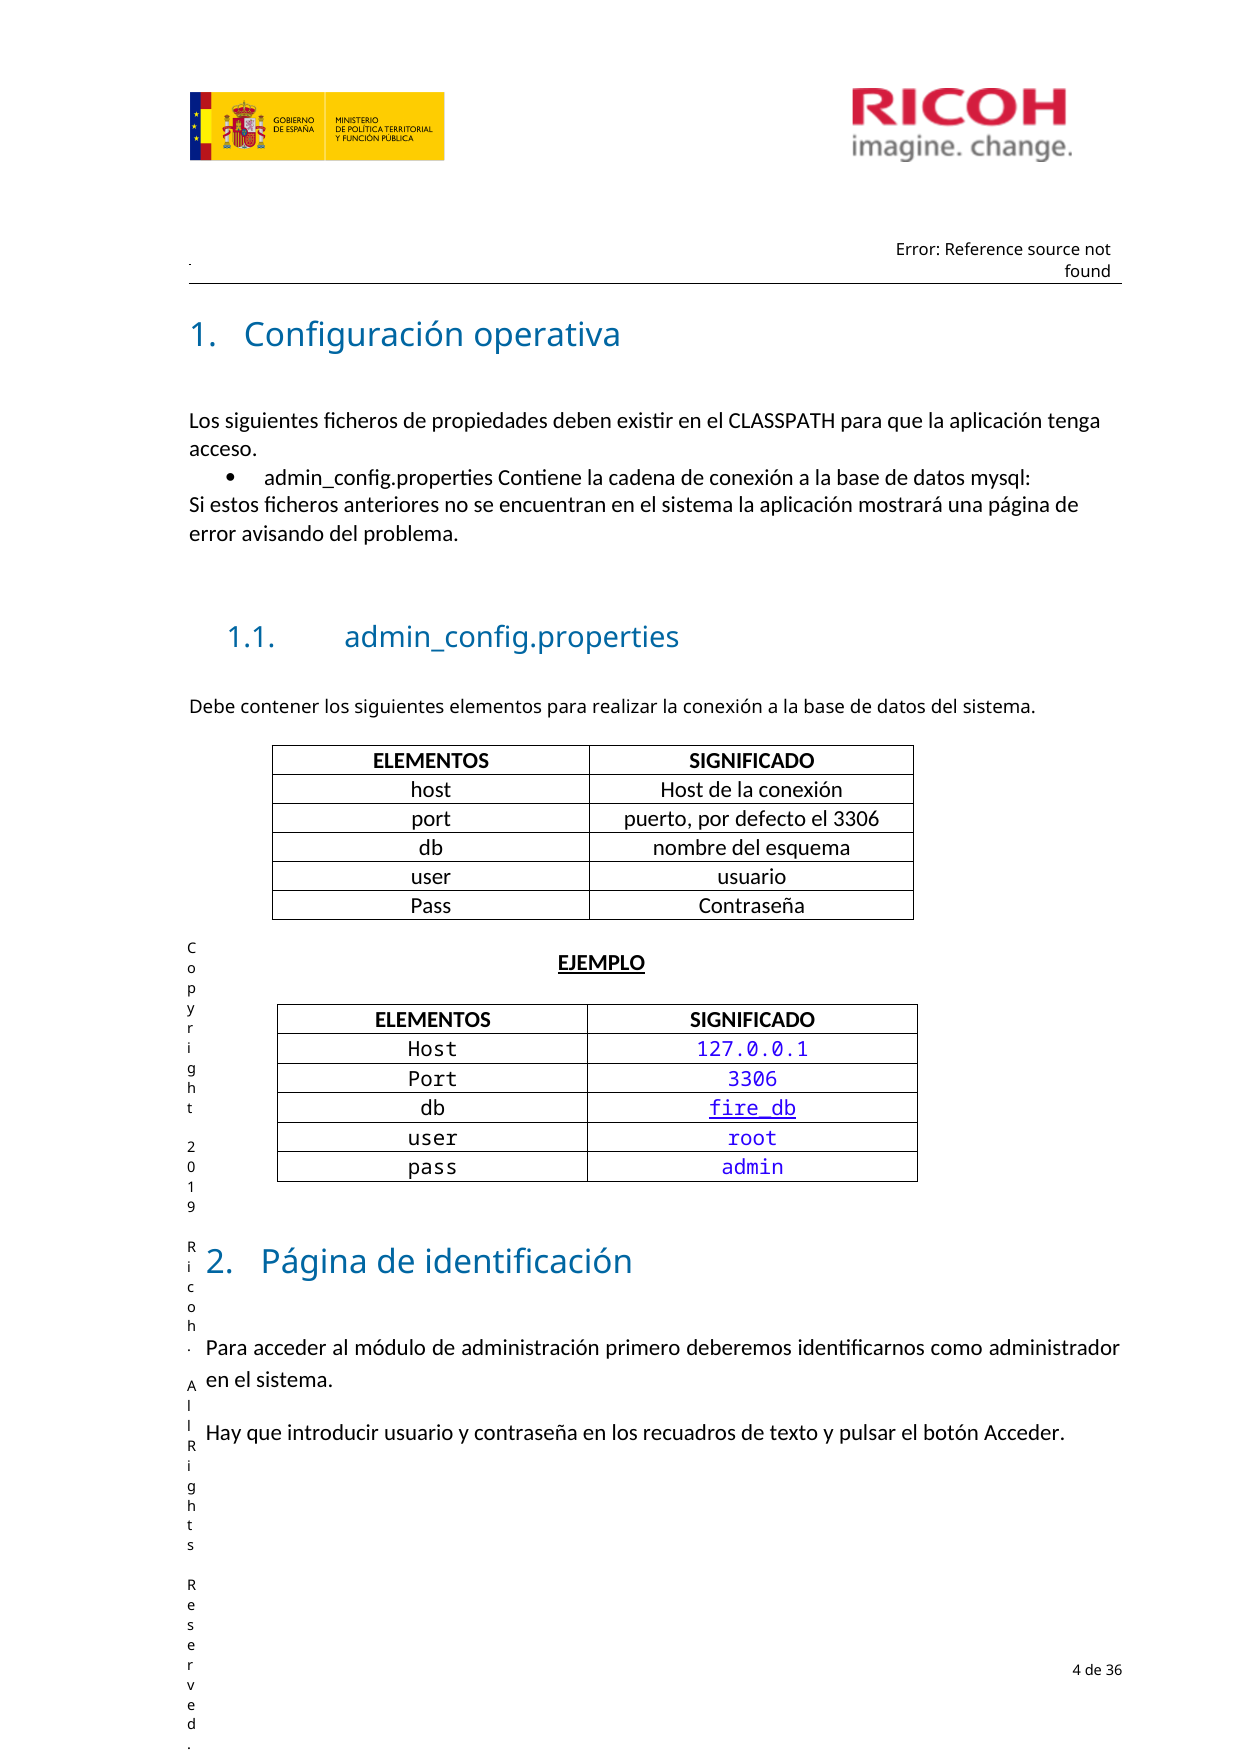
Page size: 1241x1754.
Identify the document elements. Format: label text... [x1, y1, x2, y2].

table_cell usuario [590, 862, 913, 890]
subtitle Página de identificación [189, 1238, 1122, 1283]
table_cell port [273, 804, 589, 832]
table_cell root [588, 1123, 917, 1151]
table_header SIGNIFICADO [588, 1005, 917, 1033]
table_cell db [273, 833, 589, 861]
table_cell fire_db [588, 1093, 917, 1122]
text Hay que introducir usuario y contraseña en los recuadros de texto y pulsar el botón Acceder. [189, 1418, 1122, 1446]
table_cell 127.0.0.1 [588, 1034, 917, 1063]
list admin_config.properties Contiene la cadena de conexión a la base de datos mysql: [226, 463, 1122, 491]
table_cell Contraseña [590, 891, 913, 919]
table_cell nombre del esquema [590, 833, 913, 861]
table_header SIGNIFICADO [590, 746, 913, 774]
subtitle admin_config.properties [226, 616, 1122, 656]
table_cell puerto, por defecto el 3306 [590, 804, 913, 832]
text Si estos ficheros anteriores no se encuentran en el sistema la aplicación mostrará una página de error avisando del problema. [189, 491, 1122, 547]
picture [188, 90, 446, 162]
table_cell Host de la conexión [590, 775, 913, 803]
table_cell Host [278, 1034, 587, 1063]
picture [852, 88, 1072, 162]
text Para acceder al módulo de administración primero deberemos identificarnos como administrador en el sistema. [189, 1333, 1122, 1393]
table_cell 3306 [588, 1064, 917, 1092]
table_header ELEMENTOS [278, 1005, 587, 1033]
table_header ELEMENTOS [273, 746, 589, 774]
table_cell user [273, 862, 589, 890]
text Debe contener los siguientes elementos para realizar la conexión a la base de datos del sistema. [189, 694, 1122, 719]
table_cell Port [278, 1064, 587, 1092]
table_cell admin [588, 1152, 917, 1181]
subtitle Configuración operativa [189, 311, 1122, 357]
table_cell pass [278, 1152, 587, 1181]
table_cell host [273, 775, 589, 803]
table_cell db [278, 1093, 587, 1122]
text EJEMPLO [484, 948, 1122, 976]
table_cell Pass [273, 891, 589, 919]
text Los siguientes ficheros de propiedades deben existir en el CLASSPATH para que la aplicación tenga acceso. [189, 407, 1122, 463]
table_cell user [278, 1123, 587, 1151]
